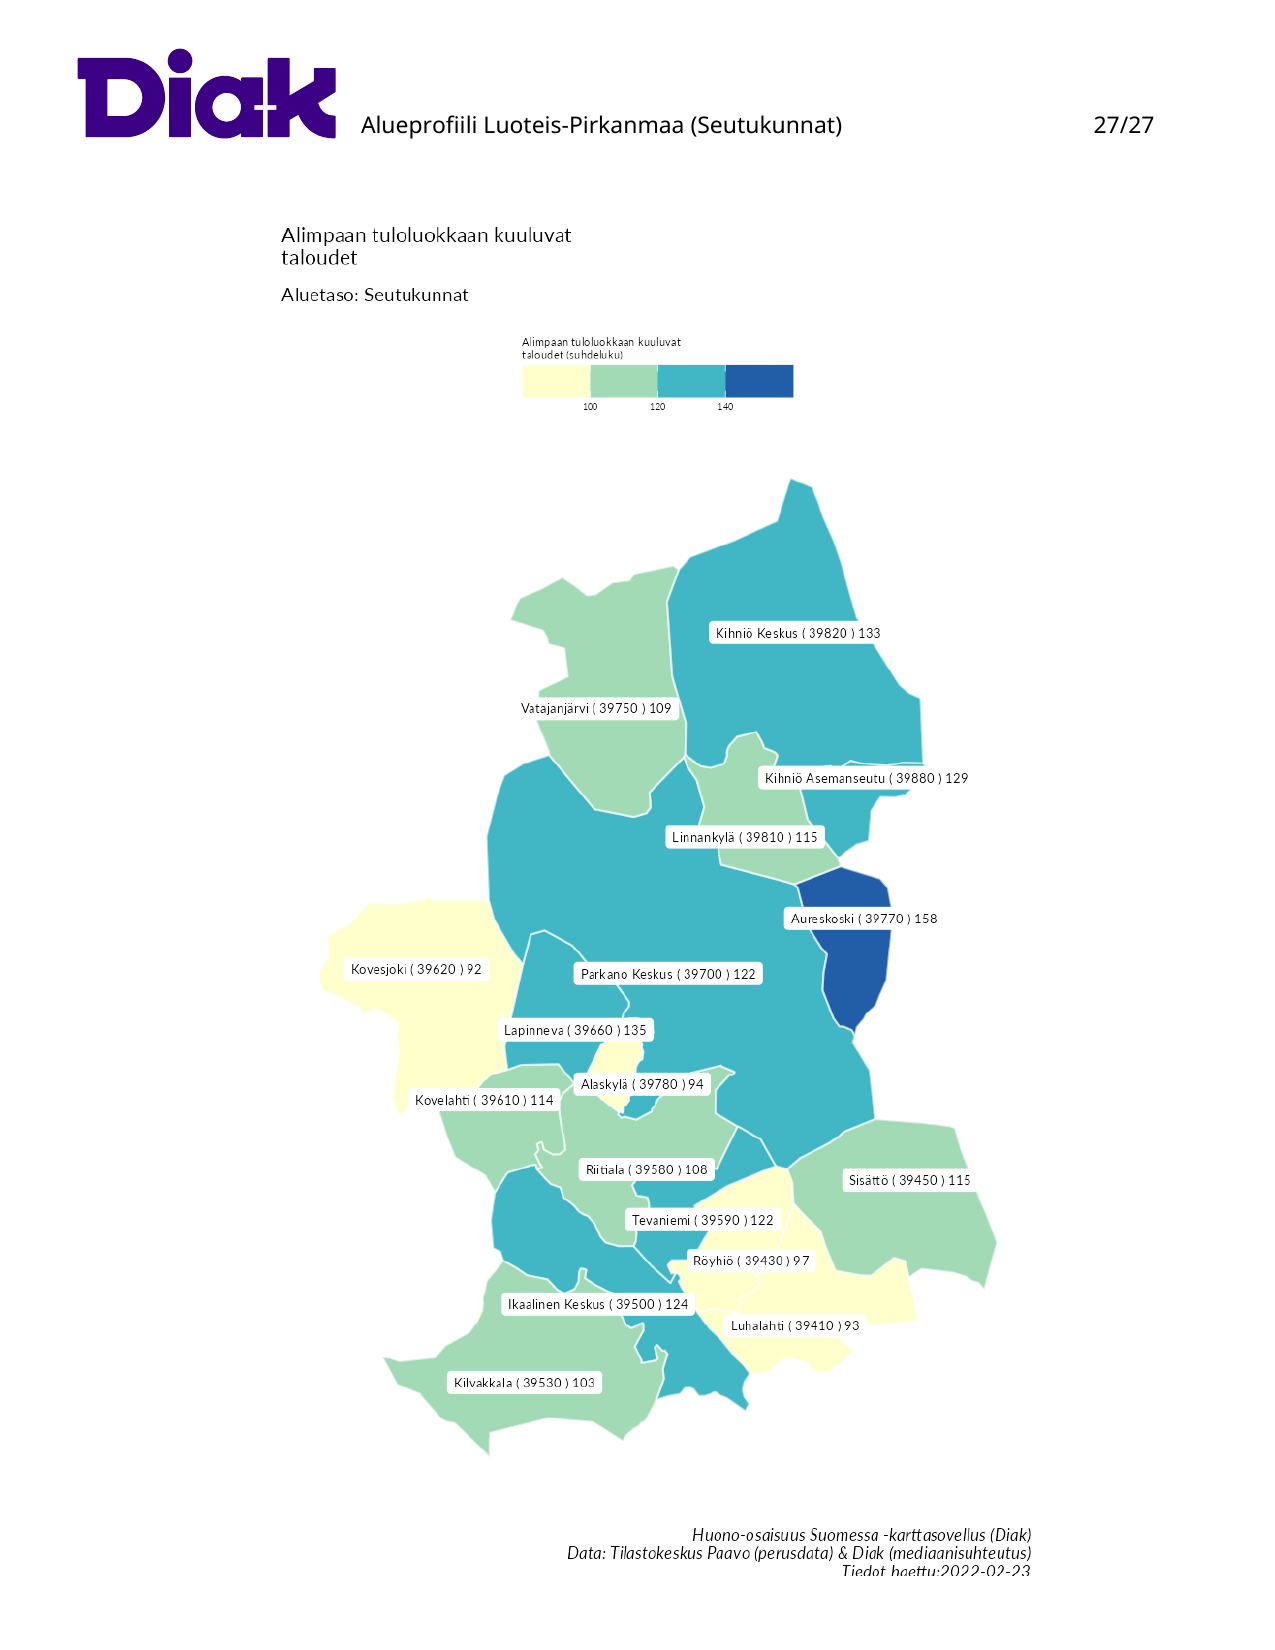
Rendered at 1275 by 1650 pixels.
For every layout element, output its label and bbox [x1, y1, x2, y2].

picture [93, 172, 1219, 1576]
